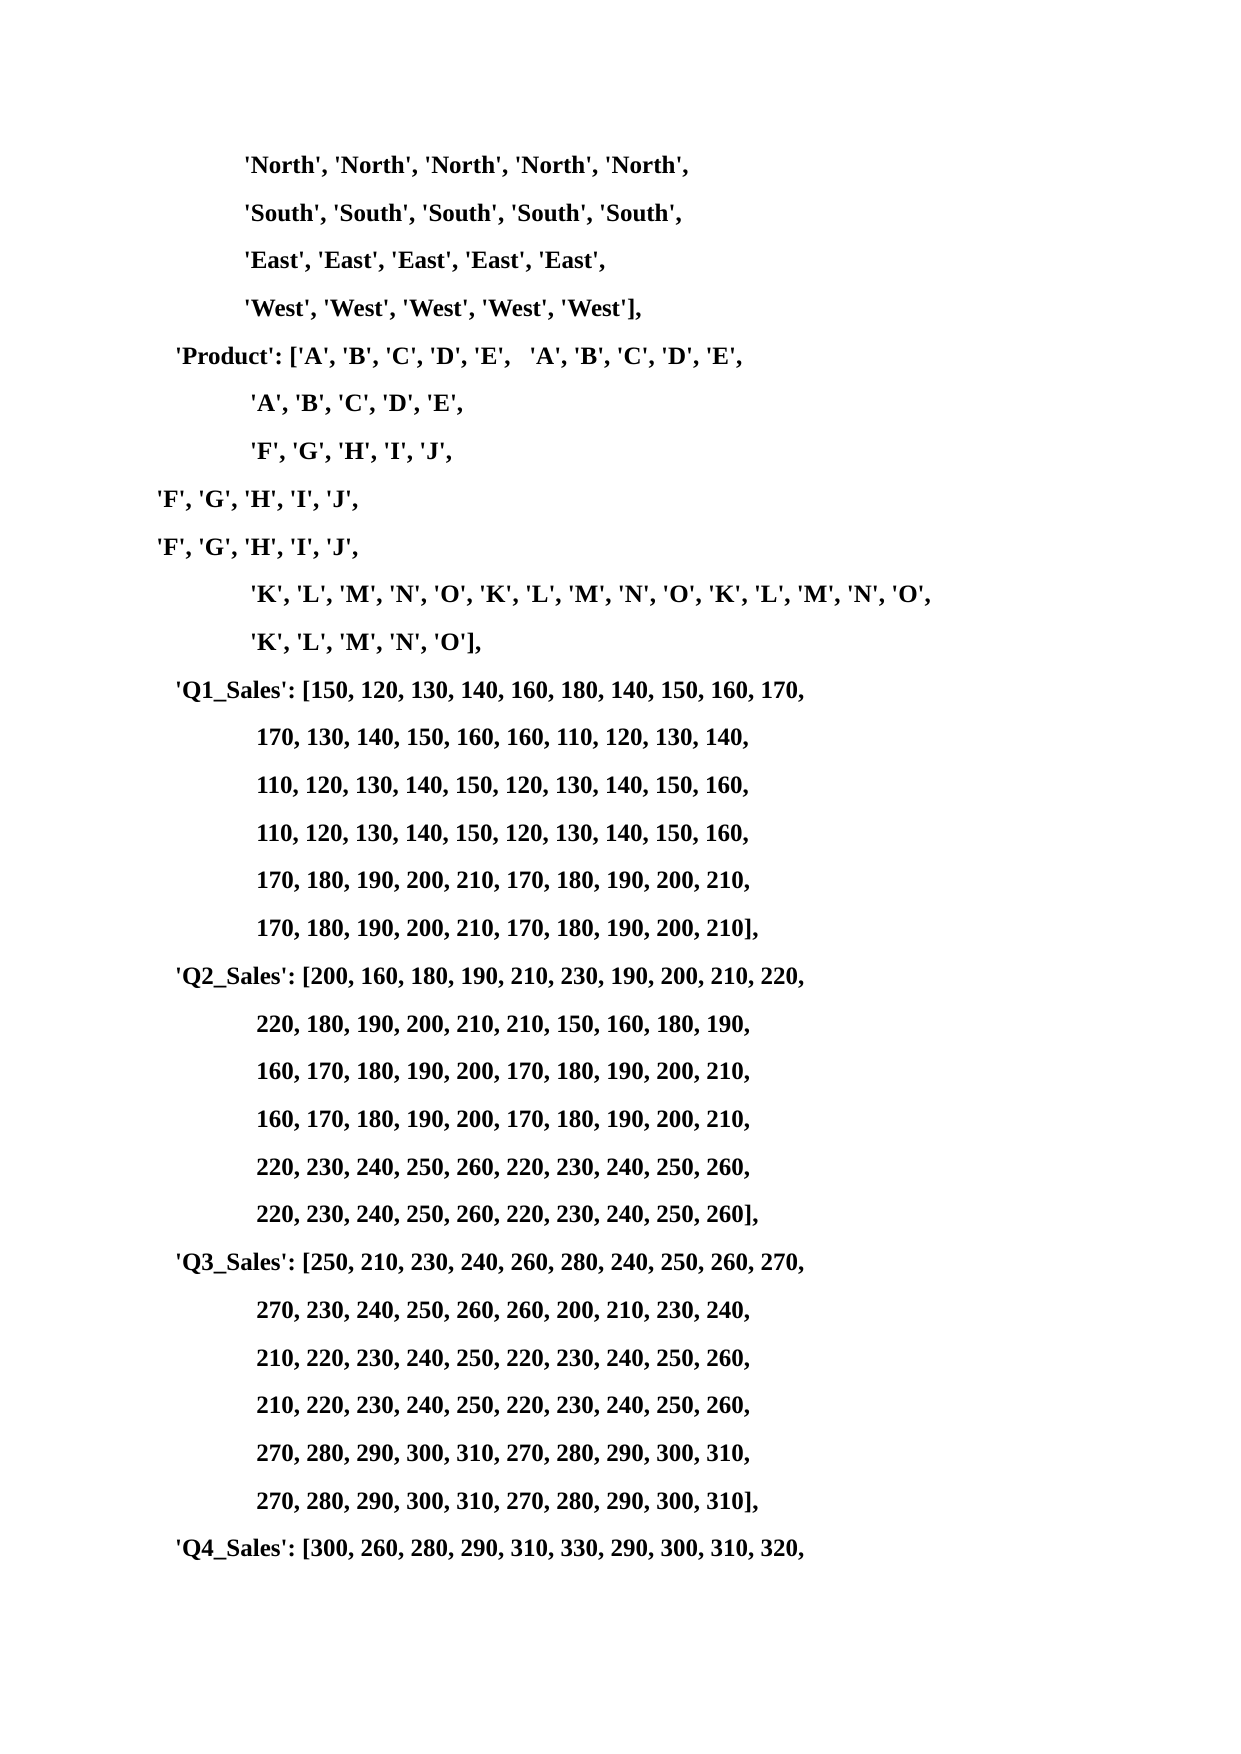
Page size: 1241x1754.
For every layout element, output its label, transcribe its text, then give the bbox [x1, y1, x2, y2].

text 110, 120, 130, 140, 150, 120, 130, 140, 150, 160, [150, 770, 1090, 799]
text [150, 150, 1090, 179]
text 'West', 'West', 'West', 'West', 'West'], [150, 293, 1090, 322]
text 220, 230, 240, 250, 260, 220, 230, 240, 250, 260, [150, 1152, 1090, 1181]
text 'Product': ['A', 'B', 'C', 'D', 'E', 'A', 'B', 'C', 'D', 'E', [150, 341, 1090, 369]
text 'A', 'B', 'C', 'D', 'E', [150, 388, 1090, 417]
text 160, 170, 180, 190, 200, 170, 180, 190, 200, 210, [150, 1104, 1090, 1133]
text 110, 120, 130, 140, 150, 120, 130, 140, 150, 160, [150, 818, 1090, 847]
text 170, 180, 190, 200, 210, 170, 180, 190, 200, 210], [150, 913, 1090, 942]
text 210, 220, 230, 240, 250, 220, 230, 240, 250, 260, [150, 1343, 1090, 1371]
text 'F', 'G', 'H', 'I', 'J', [150, 532, 1090, 560]
text 'K', 'L', 'M', 'N', 'O', 'K', 'L', 'M', 'N', 'O', 'K', 'L', 'M', 'N', 'O', [150, 579, 1090, 608]
text 220, 230, 240, 250, 260, 220, 230, 240, 250, 260], [150, 1199, 1090, 1228]
text 'East', 'East', 'East', 'East', 'East', [150, 245, 1090, 274]
text 170, 130, 140, 150, 160, 160, 110, 120, 130, 140, [150, 722, 1090, 751]
text 170, 180, 190, 200, 210, 170, 180, 190, 200, 210, [150, 866, 1090, 894]
text 270, 230, 240, 250, 260, 260, 200, 210, 230, 240, [150, 1295, 1090, 1324]
text 'Q4_Sales': [300, 260, 280, 290, 310, 330, 290, 300, 310, 320, [150, 1533, 1090, 1562]
text 160, 170, 180, 190, 200, 170, 180, 190, 200, 210, [150, 1056, 1090, 1085]
text 'Q2_Sales': [200, 160, 180, 190, 210, 230, 190, 200, 210, 220, [150, 961, 1090, 990]
text 270, 280, 290, 300, 310, 270, 280, 290, 300, 310, [150, 1438, 1090, 1467]
text 'F', 'G', 'H', 'I', 'J', [150, 436, 1090, 465]
text 220, 180, 190, 200, 210, 210, 150, 160, 180, 190, [150, 1009, 1090, 1037]
text 'K', 'L', 'M', 'N', 'O'], [150, 627, 1090, 656]
text 210, 220, 230, 240, 250, 220, 230, 240, 250, 260, [150, 1390, 1090, 1419]
text 'Q3_Sales': [250, 210, 230, 240, 260, 280, 240, 250, 260, 270, [150, 1247, 1090, 1276]
text 270, 280, 290, 300, 310, 270, 280, 290, 300, 310], [150, 1486, 1090, 1514]
text 'F', 'G', 'H', 'I', 'J', [150, 484, 1090, 513]
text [150, 198, 1090, 226]
text 'Q1_Sales': [150, 120, 130, 140, 160, 180, 140, 150, 160, 170, [150, 675, 1090, 703]
